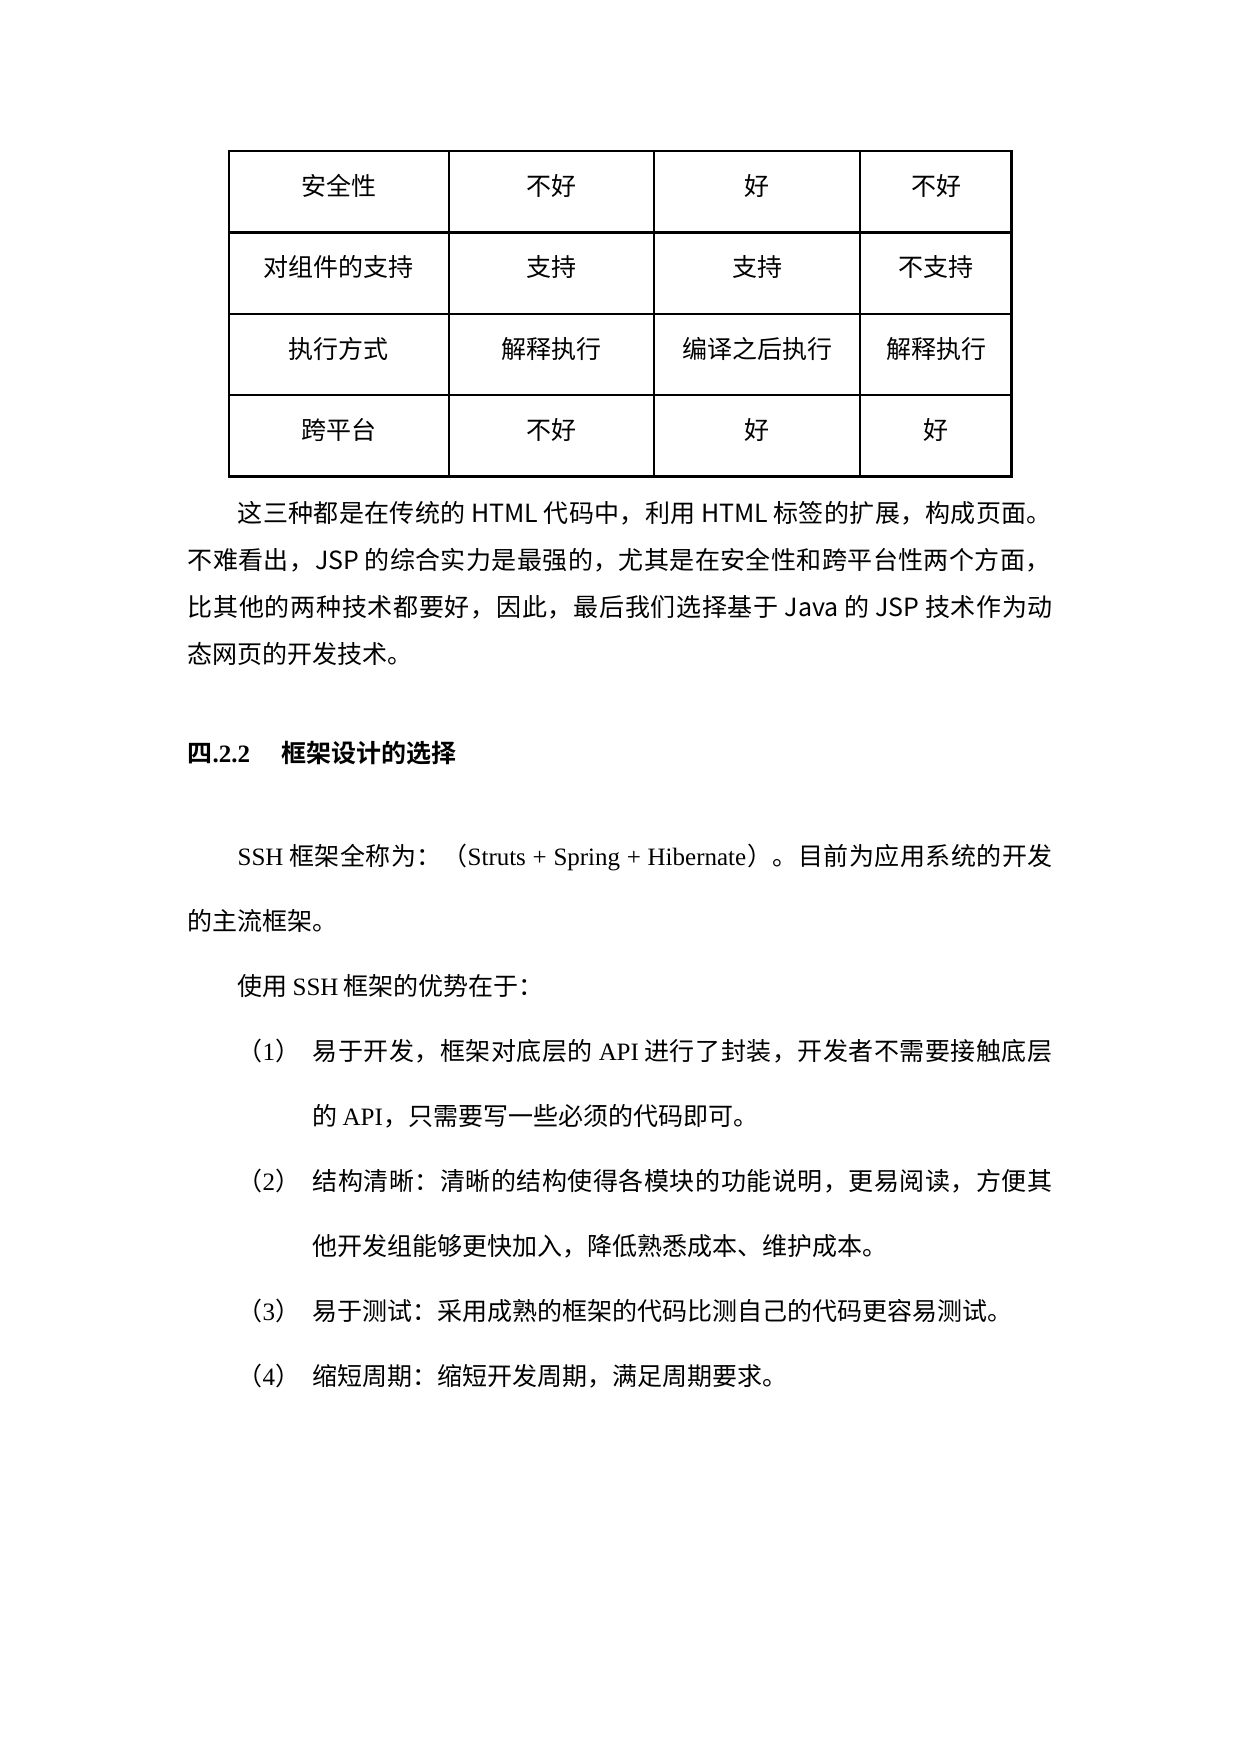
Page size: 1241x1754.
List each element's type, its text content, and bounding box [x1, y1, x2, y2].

table_cell 解释执行 [861, 315, 1010, 394]
text SSH框架全称为：（Struts + Spring + Hibernate）。目前为应用系统的开发的主流框架。 [187, 822, 1053, 952]
table_cell 好 [655, 152, 859, 231]
table_cell 不好 [450, 152, 653, 231]
text 这三种都是在传统的HTML代码中，利用HTML标签的扩展，构成页面。不难看出，JSP的综合实力是最强的，尤其是在安全性和跨平台性两个方面，比其他的两种技术都要好，因此，最后我们选择基于Java的JSP技术作为动态网页的开发技术。 [187, 494, 1053, 671]
list 易于测试：采用成熟的框架的代码比测自己的代码更容易测试。 [237, 1277, 1053, 1342]
table_cell 不好 [861, 152, 1010, 231]
list 易于开发，框架对底层的API进行了封装，开发者不需要接触底层的API，只需要写一些必须的代码即可。 [237, 1017, 1053, 1147]
table_cell 执行方式 [230, 315, 448, 394]
table_cell 安全性 [230, 152, 448, 231]
table_cell 不支持 [861, 234, 1010, 313]
table_cell 支持 [655, 234, 859, 313]
subtitle 框架设计的选择 [187, 719, 1053, 784]
list 结构清晰：清晰的结构使得各模块的功能说明，更易阅读，方便其他开发组能够更快加入，降低熟悉成本、维护成本。 [237, 1147, 1053, 1277]
list 缩短周期：缩短开发周期，满足周期要求。 [237, 1342, 1053, 1407]
table_cell 好 [861, 396, 1010, 475]
table_cell 不好 [450, 396, 653, 475]
table_cell 跨平台 [230, 396, 448, 475]
table_cell 对组件的支持 [230, 234, 448, 313]
table_cell 解释执行 [450, 315, 653, 394]
table_cell 编译之后执行 [655, 315, 859, 394]
table_cell 支持 [450, 234, 653, 313]
table_cell 好 [655, 396, 859, 475]
text 使用SSH框架的优势在于： [187, 952, 1053, 1017]
